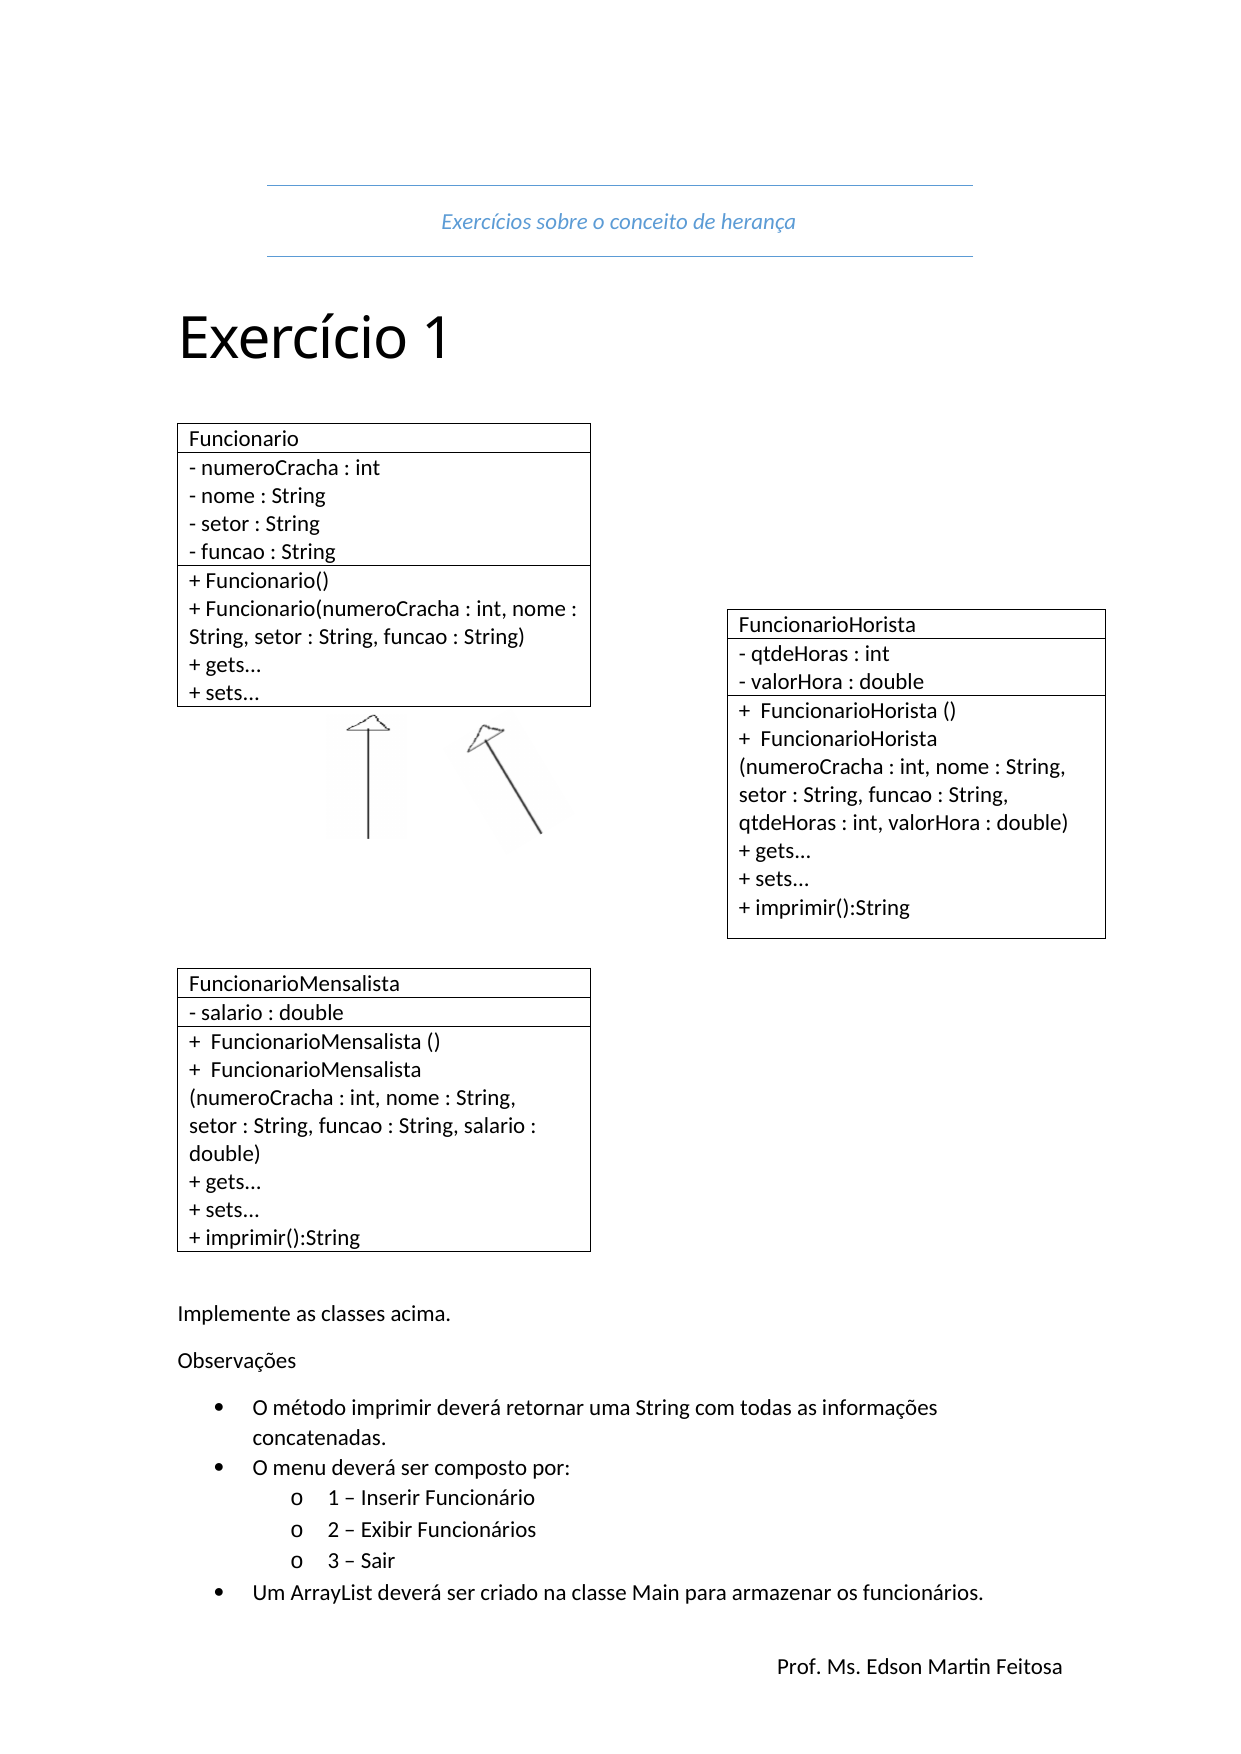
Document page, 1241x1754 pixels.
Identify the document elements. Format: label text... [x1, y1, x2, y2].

title Exercício 1 [177, 297, 1063, 376]
table_header Funcionario [178, 424, 590, 452]
list 2 – Exibir Funcionários [290, 1515, 1063, 1544]
list O menu deverá ser composto por: [215, 1453, 1063, 1481]
list 1 – Inserir Funcionário [290, 1483, 1063, 1512]
text Implemente as classes acima. [177, 1299, 1063, 1327]
table_cell - salario : double [178, 998, 590, 1026]
list 3 – Sair [290, 1546, 1063, 1575]
picture [327, 715, 406, 838]
table_header FuncionarioMensalista [178, 969, 590, 997]
text Observações [177, 1346, 1063, 1374]
table_cell - qtdeHoras : int - valorHora : double [728, 639, 1105, 695]
list Um ArrayList deverá ser criado na classe Main para armazenar os funcionários. [215, 1578, 1063, 1606]
text Exercícios sobre o conceito de herança [267, 186, 973, 256]
table_cell + FuncionarioHorista () + FuncionarioHorista (numeroCracha : int, nome : String, setor : String, funcao : String, qtdeHoras : int, valorHora : double) + gets... + sets... + imprimir():String [728, 696, 1105, 938]
table_header FuncionarioHorista [728, 610, 1105, 638]
table_cell + Funcionario() + Funcionario(numeroCracha : int, nome : String, setor : String, funcao : String) + gets... + sets... [178, 566, 590, 706]
list O método imprimir deverá retornar uma String com todas as informações concatenadas. [215, 1393, 1063, 1451]
table_cell - numeroCracha : int - nome : String - setor : String - funcao : String [178, 453, 590, 565]
table_cell + FuncionarioMensalista () + FuncionarioMensalista (numeroCracha : int, nome : String, setor : String, funcao : String, salario : double) + gets... + sets... + imprimir():String [178, 1027, 590, 1251]
